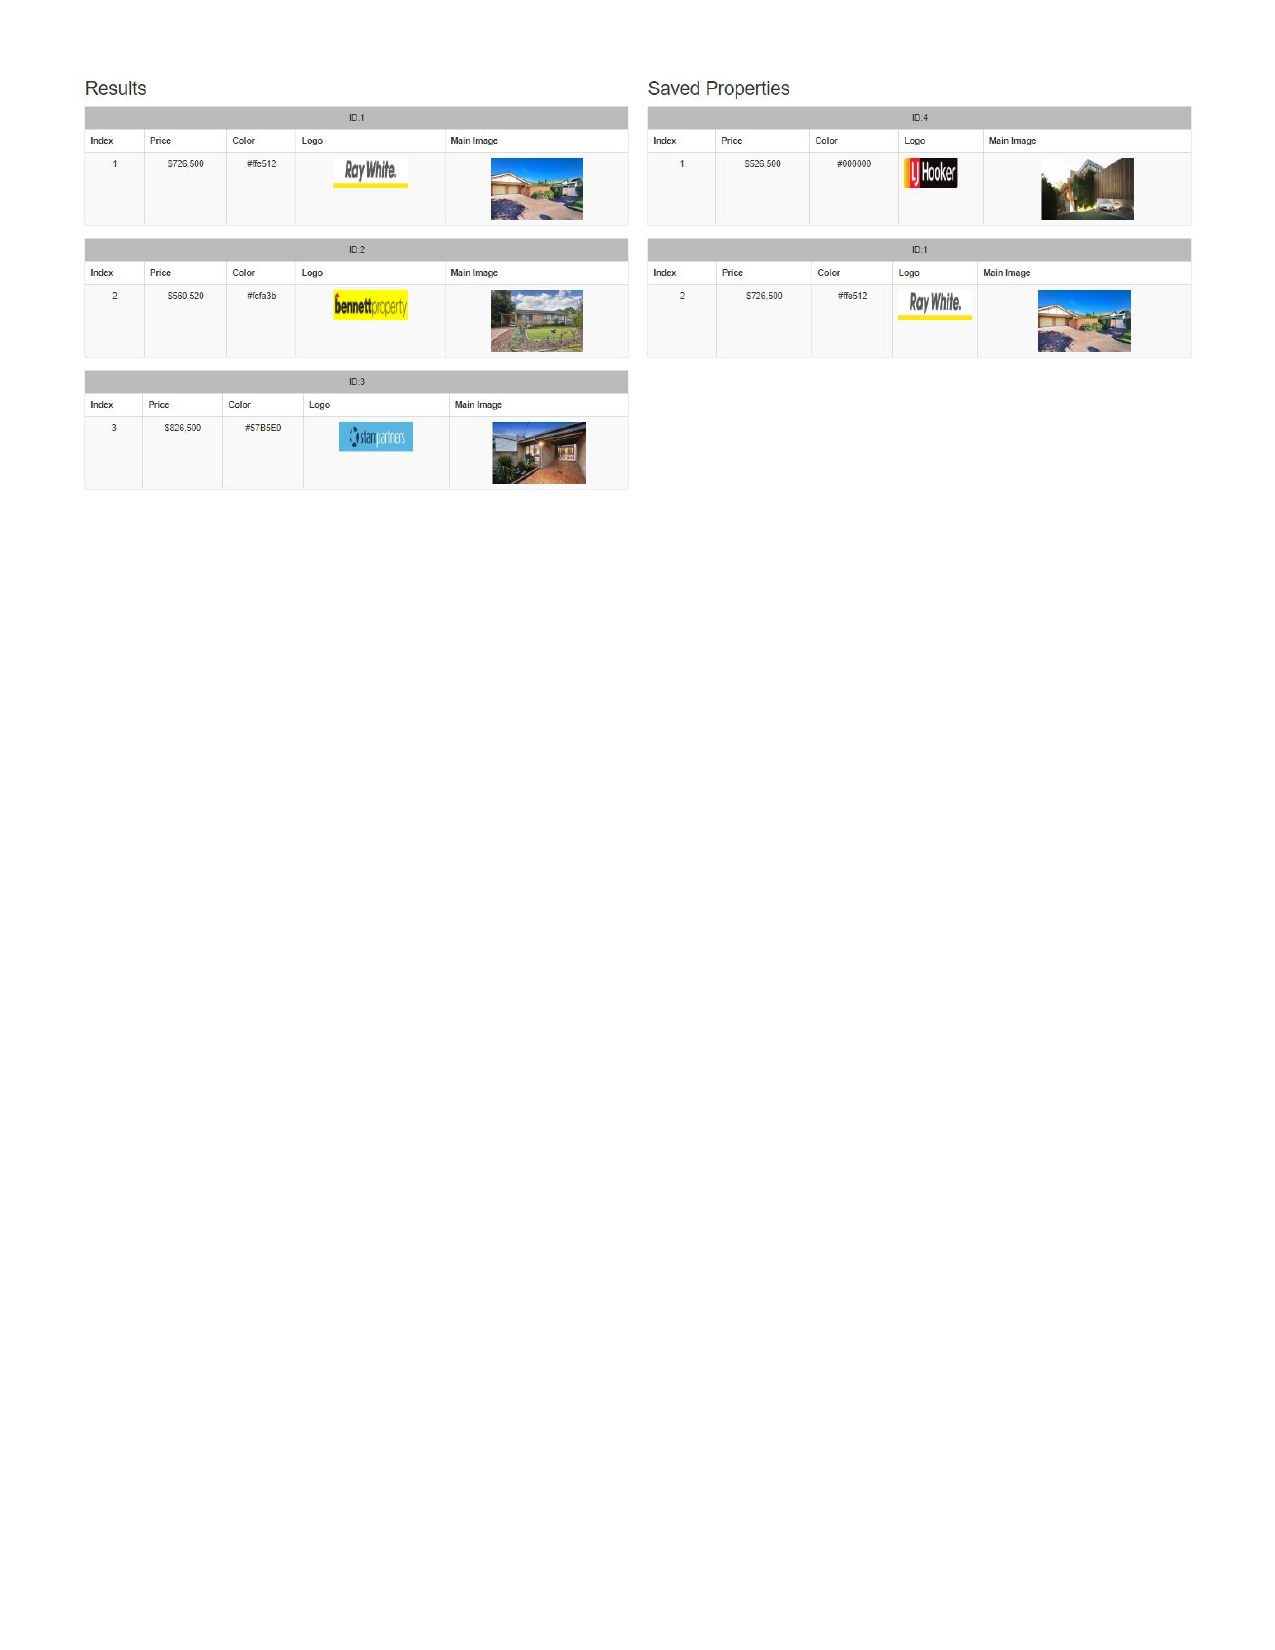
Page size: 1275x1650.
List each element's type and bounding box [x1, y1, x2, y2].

picture [75, 75, 1200, 537]
